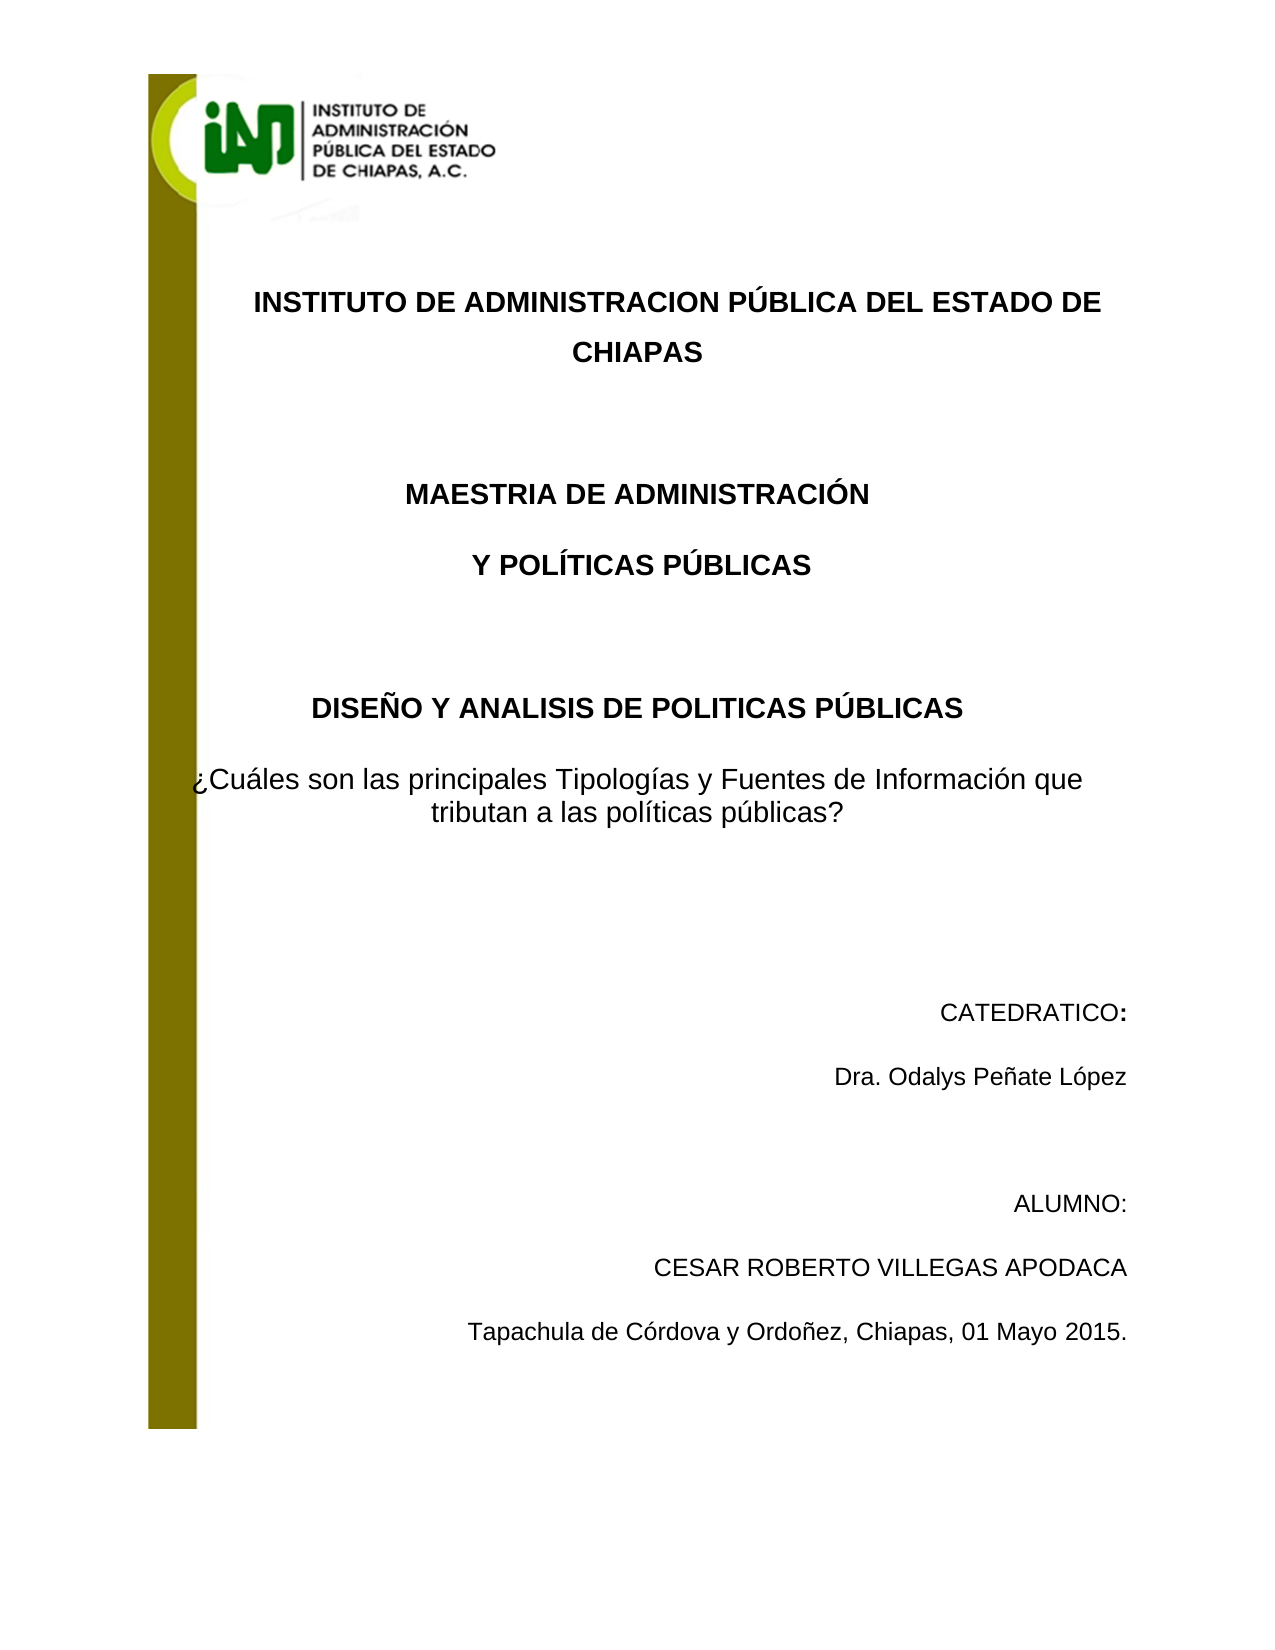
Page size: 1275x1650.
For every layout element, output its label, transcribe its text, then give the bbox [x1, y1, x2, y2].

text MAESTRIA DE ADMINISTRACIÓN [148, 477, 1127, 511]
text Dra. Odalys Peñate López [148, 1061, 1127, 1090]
text INSTITUTO DE ADMINISTRACION PÚBLICA DEL ESTADO DE CHIAPAS [148, 284, 1127, 368]
text Y POLÍTICAS PÚBLICAS [148, 548, 1127, 582]
text Tapachula de Córdova y Ordoñez, Chiapas, 01 Mayo 2015. [148, 1317, 1127, 1346]
text CATEDRATICO: [148, 997, 1127, 1026]
text DISEÑO Y ANALISIS DE POLITICAS PÚBLICAS [148, 691, 1127, 724]
text ¿Cuáles son las principales Tipologías y Fuentes de Información que tributan a las políticas públicas? [148, 762, 1127, 829]
text ALUMNO: [148, 1189, 1127, 1218]
text CESAR ROBERTO VILLEGAS APODACA [148, 1253, 1127, 1282]
